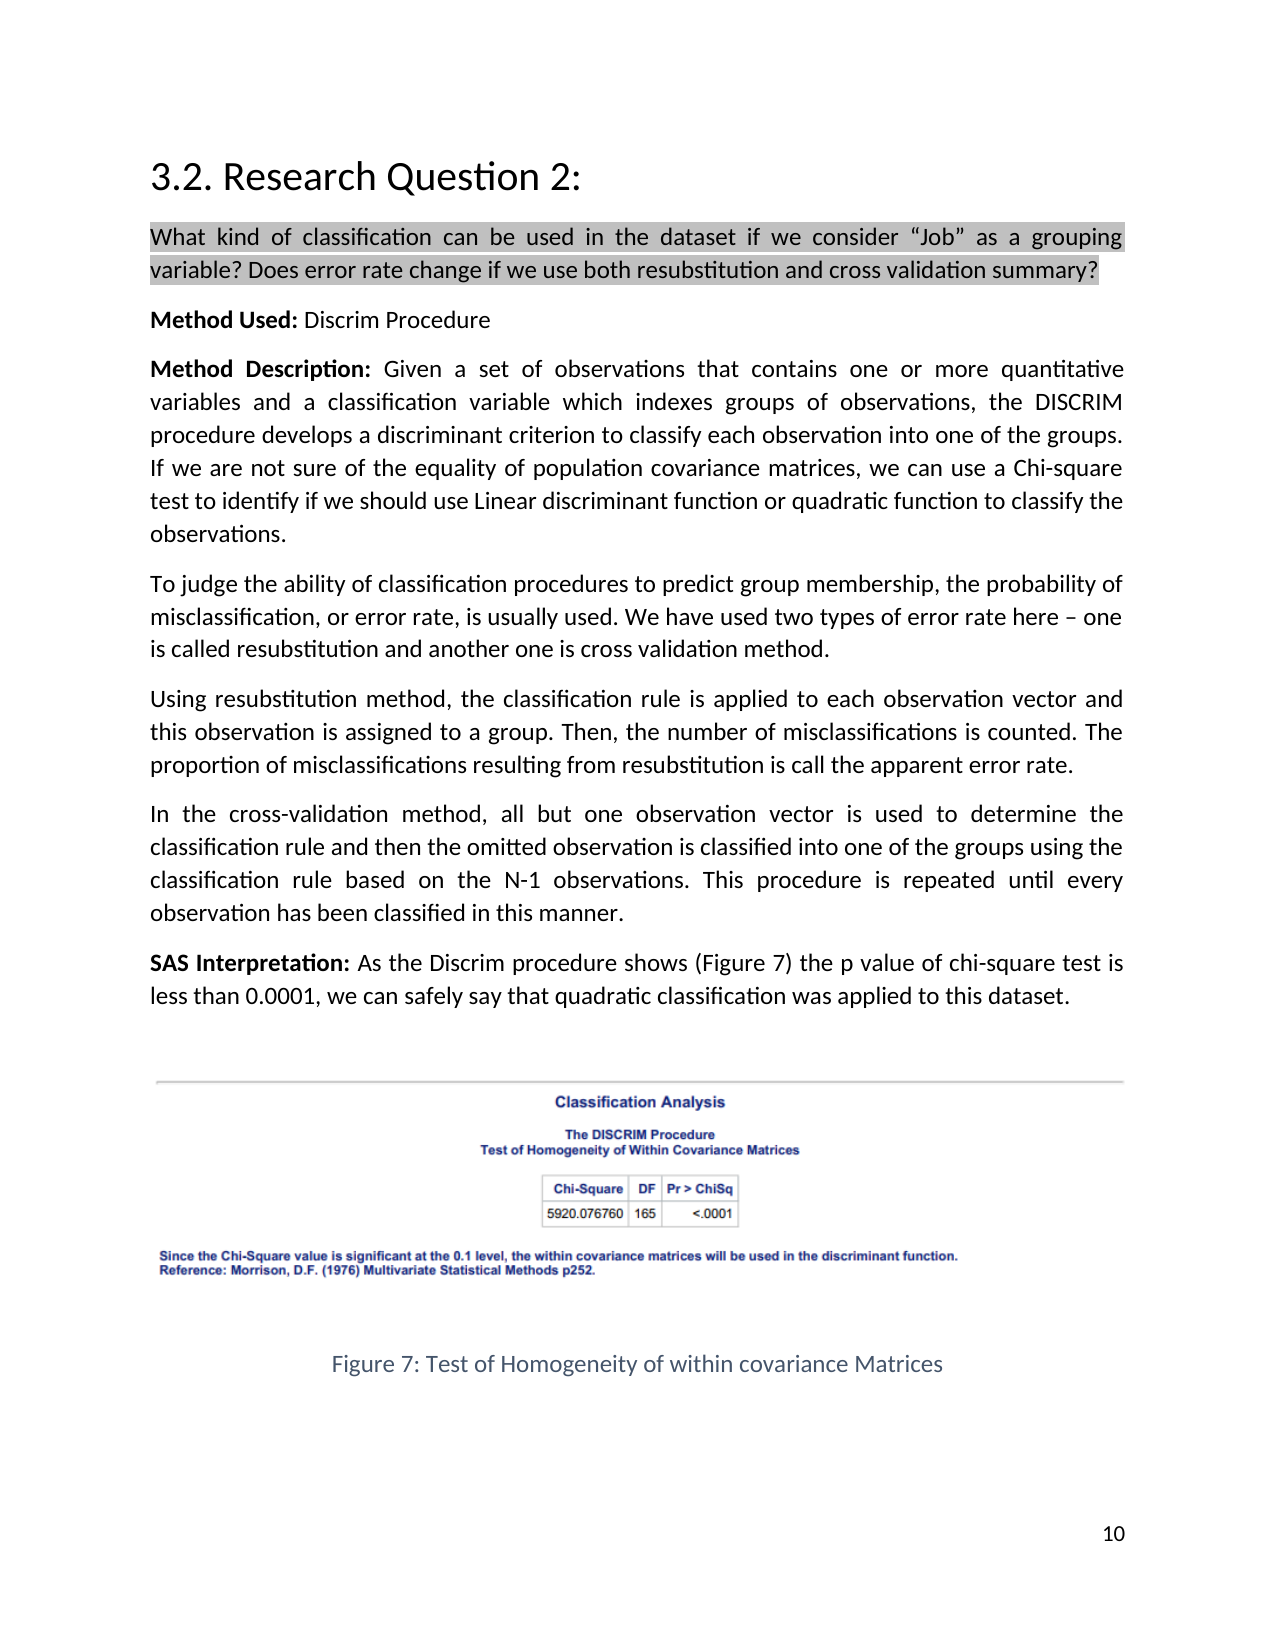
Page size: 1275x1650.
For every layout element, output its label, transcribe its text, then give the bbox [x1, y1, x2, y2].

picture [150, 1079, 1125, 1330]
text To judge the ability of classification procedures to predict group membership, the probability of misclassification, or error rate, is usually used. We have used two types of error rate here – one is called resubstitution and another one is cross validation method. [150, 568, 1125, 664]
text 3.2. Research Question 2: [150, 150, 1125, 201]
text Method Used: Discrim Procedure [150, 304, 1125, 334]
text In the cross-validation method, all but one observation vector is used to determine the classification rule and then the omitted observation is classified into one of the groups using the classification rule based on the N-1 observations. This procedure is repeated until every observation has been classified in this manner. [150, 799, 1125, 928]
text Using resubstitution method, the classification rule is applied to each observation vector and this observation is assigned to a group. Then, the number of misclassifications is counted. The proportion of misclassifications resulting from resubstitution is call the apparent error rate. [150, 683, 1125, 779]
text SAS Interpretation: As the Discrim procedure shows (Figure 7) the p value of chi-square test is less than 0.0001, we can safely say that quadratic classification was applied to this dataset. [150, 947, 1125, 1010]
text What kind of classification can be used in the dataset if we consider “Job” as a grouping variable? Does error rate change if we use both resubstitution and cross validation summary? [150, 252, 1125, 285]
text Figure 7: Test of Homogeneity of within covariance Matrices [150, 1348, 1125, 1379]
text Method Description: Given a set of observations that contains one or more quantitative variables and a classification variable which indexes groups of observations, the DISCRIM procedure develops a discriminant criterion to classify each observation into one of the groups. If we are not sure of the equality of population covariance matrices, we can use a Chi-square test to identify if we should use Linear discriminant function or quadratic function to classify the observations. [150, 354, 1125, 549]
